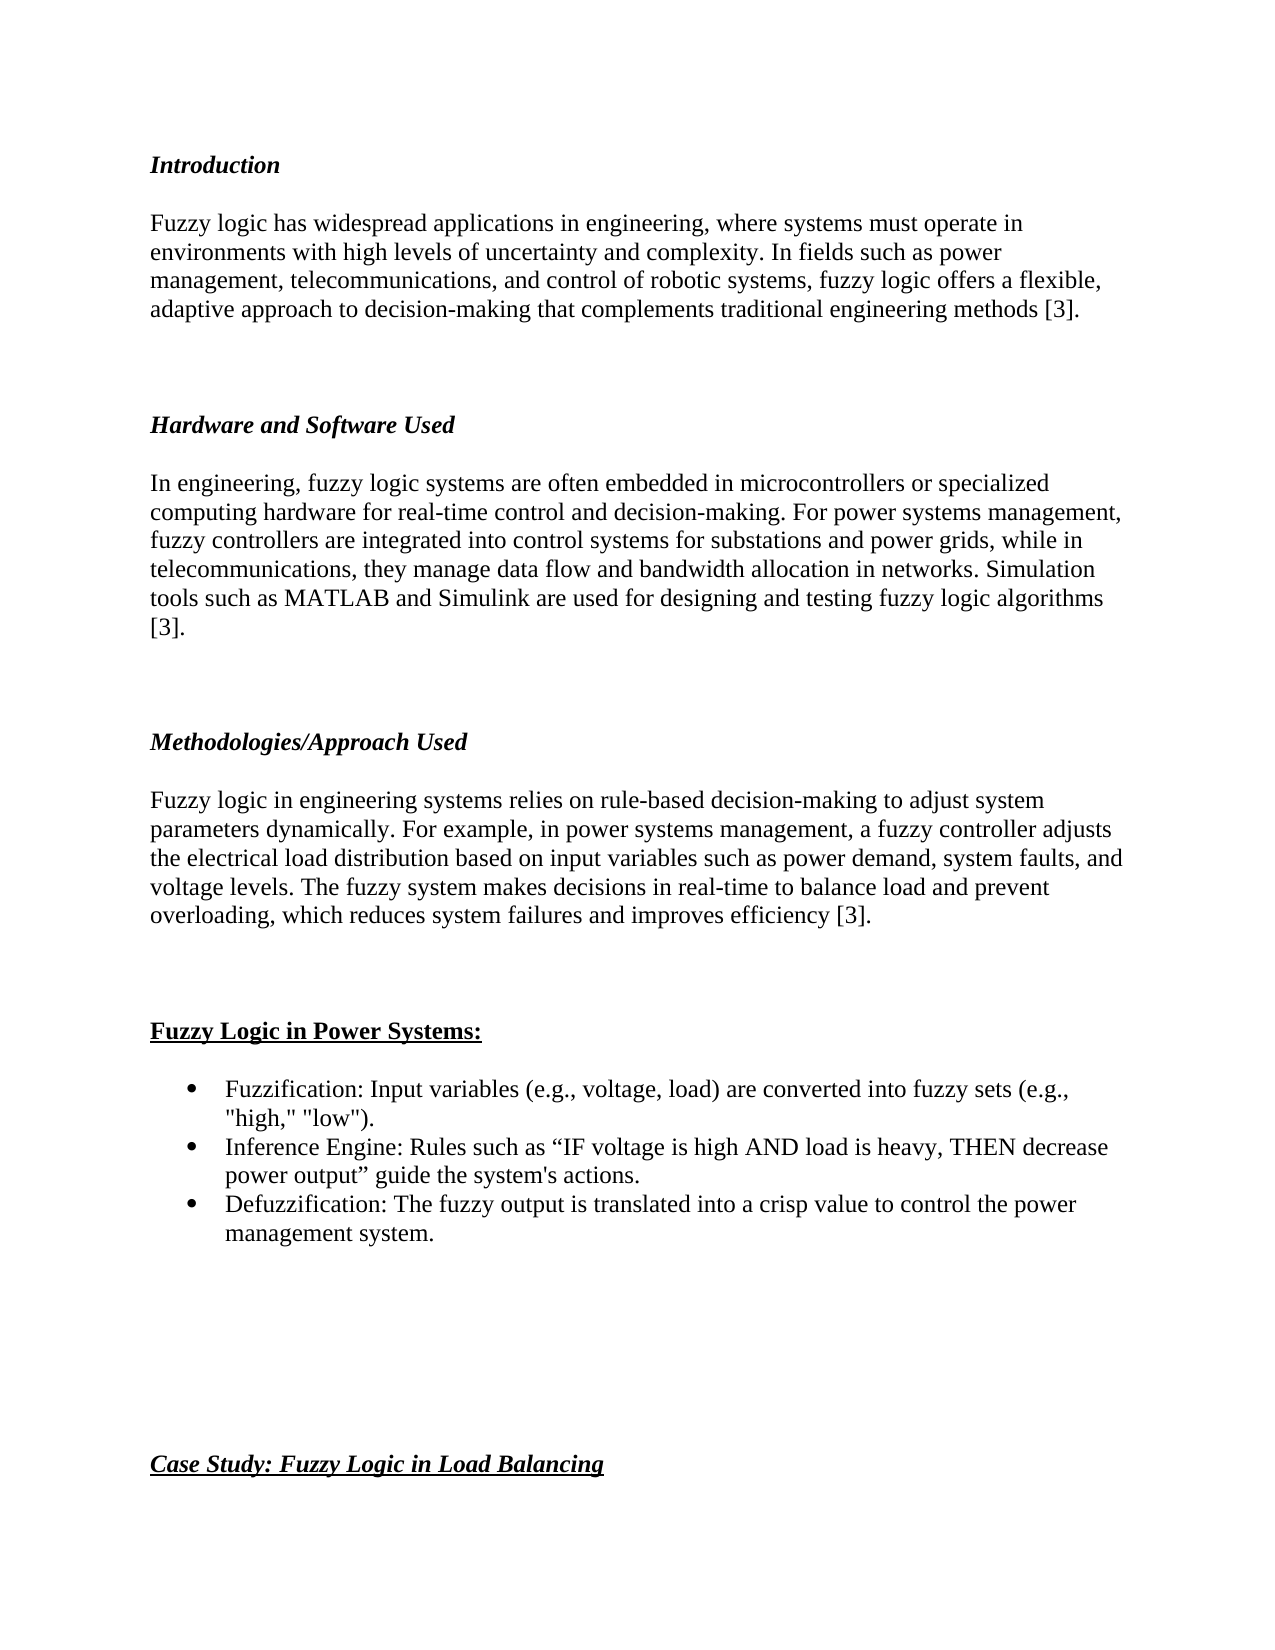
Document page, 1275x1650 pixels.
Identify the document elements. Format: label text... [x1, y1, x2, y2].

text Methodologies/Approach Used [150, 727, 1125, 756]
text Fuzzy logic has widespread applications in engineering, where systems must operate in environments with high levels of uncertainty and complexity. In fields such as power management, telecommunications, and control of robotic systems, fuzzy logic offers a flexible, adaptive approach to decision-making that complements traditional engineering methods [3]. [150, 208, 1125, 323]
list Defuzzification: The fuzzy output is translated into a crisp value to control the power management system. [187, 1189, 1125, 1247]
text In engineering, fuzzy logic systems are often embedded in microcontrollers or specialized computing hardware for real-time control and decision-making. For power systems management, fuzzy controllers are integrated into control systems for substations and power grids, while in telecommunications, they manage data flow and bandwidth allocation in networks. Simulation tools such as MATLAB and Simulink are used for designing and testing fuzzy logic algorithms [3]. [150, 468, 1125, 640]
text Fuzzy logic in engineering systems relies on rule-based decision-making to adjust system parameters dynamically. For example, in power systems management, a fuzzy controller adjusts the electrical load distribution based on input variables such as power demand, system faults, and voltage levels. The fuzzy system makes decisions in real-time to balance load and prevent overloading, which reduces system failures and improves efficiency [3]. [150, 785, 1125, 929]
list Fuzzification: Input variables (e.g., voltage, load) are converted into fuzzy sets (e.g., "high," "low"). [187, 1074, 1125, 1132]
text Introduction [150, 150, 1125, 179]
list Inference Engine: Rules such as “IF voltage is high AND load is heavy, THEN decrease power output” guide the system's actions. [187, 1132, 1125, 1189]
text Case Study: Fuzzy Logic in Load Balancing [150, 1449, 1125, 1478]
text Fuzzy Logic in Power Systems: [150, 1016, 1125, 1045]
text Hardware and Software Used [150, 410, 1125, 439]
